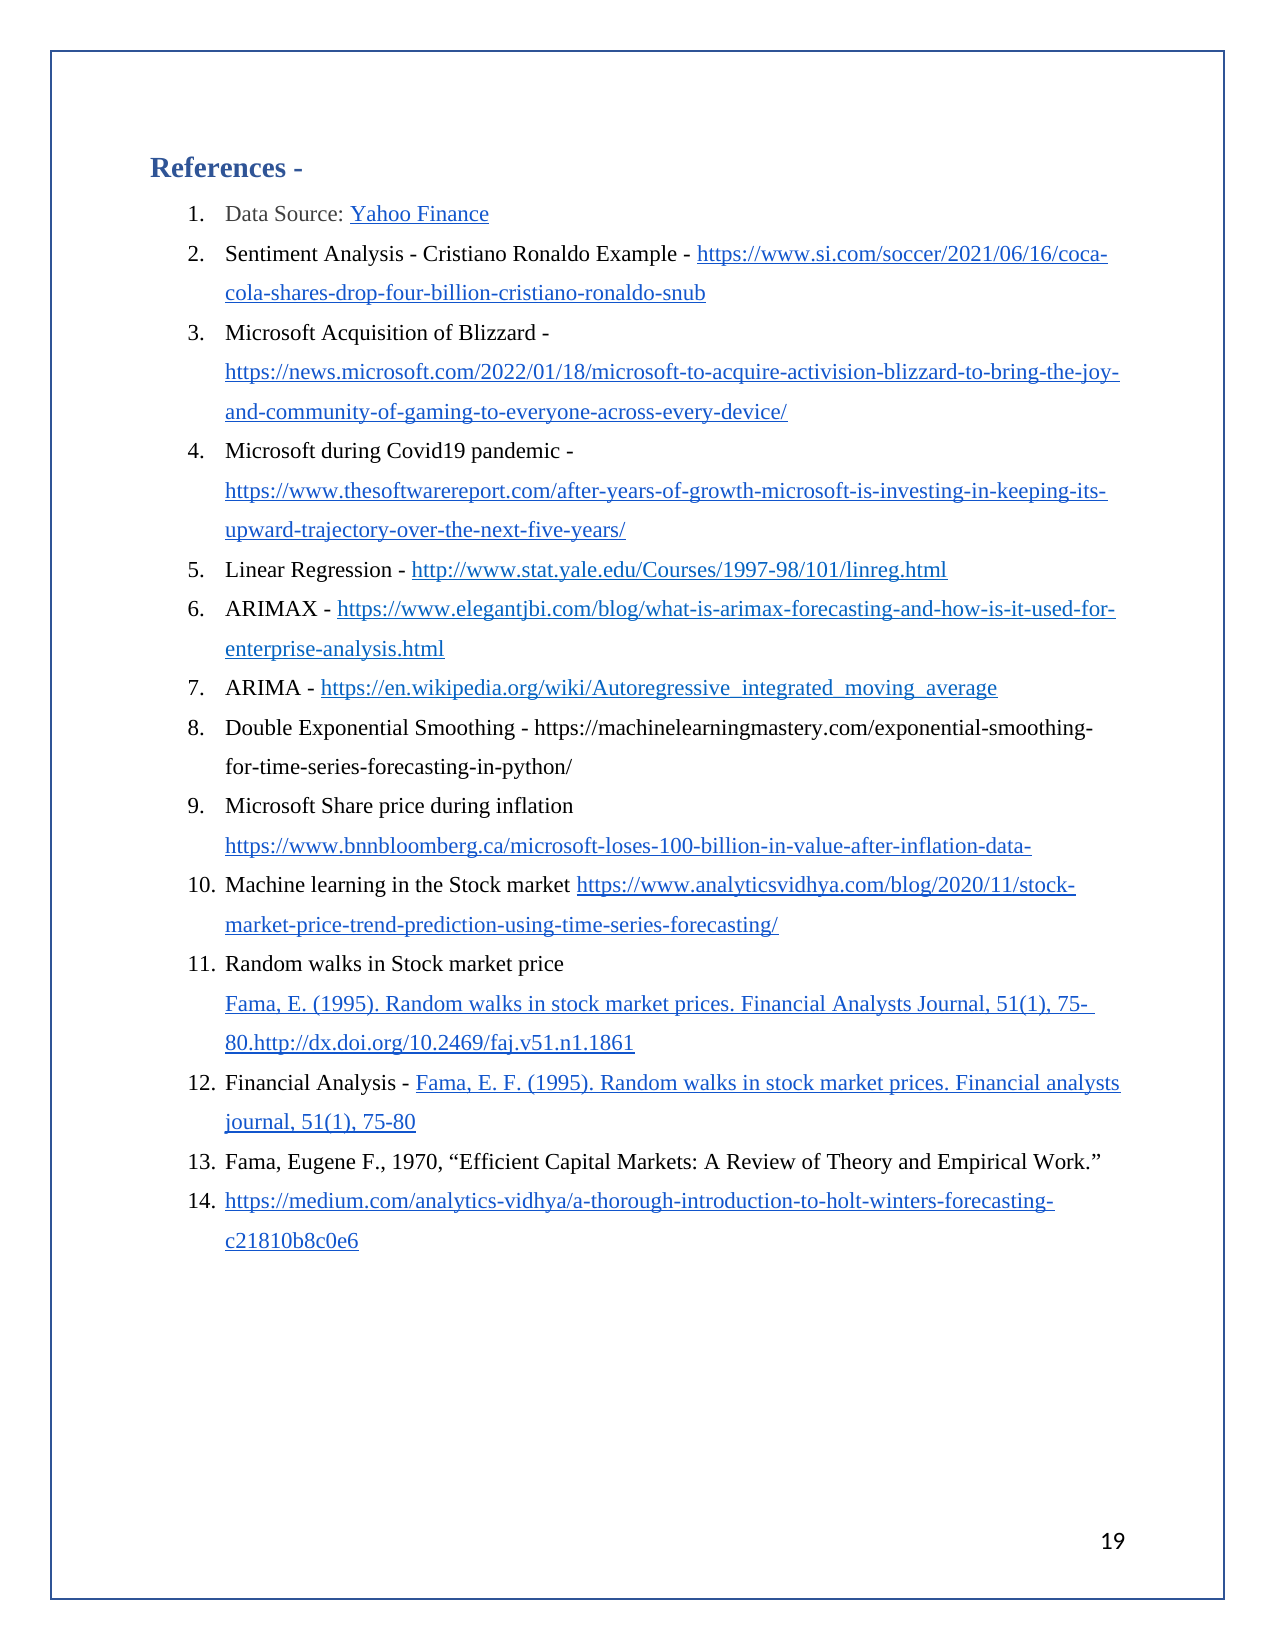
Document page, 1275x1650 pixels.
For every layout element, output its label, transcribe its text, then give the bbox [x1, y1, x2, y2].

list Microsoft during Covid19 pandemic - https://www.thesoftwarereport.com/after-years-of-growth-microsoft-is-investing-in-keeping-its-upward-trajectory-over-the-next-five-years/ [187, 437, 1125, 542]
list Fama, Eugene F., 1970, “Efficient Capital Markets: A Review of Theory and Empirical Work.” [187, 1148, 1125, 1174]
list Microsoft Acquisition of Blizzard - https://news.microsoft.com/2022/01/18/microsoft-to-acquire-activision-blizzard-to-bring-the-joy-and-community-of-gaming-to-everyone-across-every-device/ [187, 319, 1125, 424]
text Fama, E. (1995). Random walks in stock market prices. Financial Analysts Journal, 51(1), 75- 80.http://dx.doi.org/10.2469/faj.v51.n1.1861 [225, 990, 1125, 1056]
list Linear Regression - http://www.stat.yale.edu/Courses/1997-98/101/linreg.html [187, 556, 1125, 582]
list ARIMAX - https://www.elegantjbi.com/blog/what-is-arimax-forecasting-and-how-is-it-used-for-enterprise-analysis.html [187, 595, 1125, 661]
list https://medium.com/analytics-vidhya/a-thorough-introduction-to-holt-winters-forecasting-c21810b8c0e6 [187, 1187, 1125, 1253]
subtitle References - [150, 150, 1125, 183]
list ARIMA - https://en.wikipedia.org/wiki/Autoregressive_integrated_moving_average [187, 674, 1125, 700]
list Sentiment Analysis - Cristiano Ronaldo Example - https://www.si.com/soccer/2021/06/16/coca-cola-shares-drop-four-billion-cristiano-ronaldo-snub [187, 240, 1125, 306]
list Double Exponential Smoothing - https://machinelearningmastery.com/exponential-smoothing-for-time-series-forecasting-in-python/ [187, 713, 1125, 779]
list Random walks in Stock market price [187, 950, 1125, 977]
list Microsoft Share price during inflation https://www.bnnbloomberg.ca/microsoft-loses-100-billion-in-value-after-inflation-data- [187, 792, 1125, 858]
list Data Source: Yahoo Finance [187, 200, 1125, 227]
list Machine learning in the Stock market https://www.analyticsvidhya.com/blog/2020/11/stock-market-price-trend-prediction-using-time-series-forecasting/ [187, 871, 1125, 937]
list Financial Analysis - Fama, E. F. (1995). Random walks in stock market prices. Financial analysts journal, 51(1), 75-80 [187, 1069, 1125, 1135]
